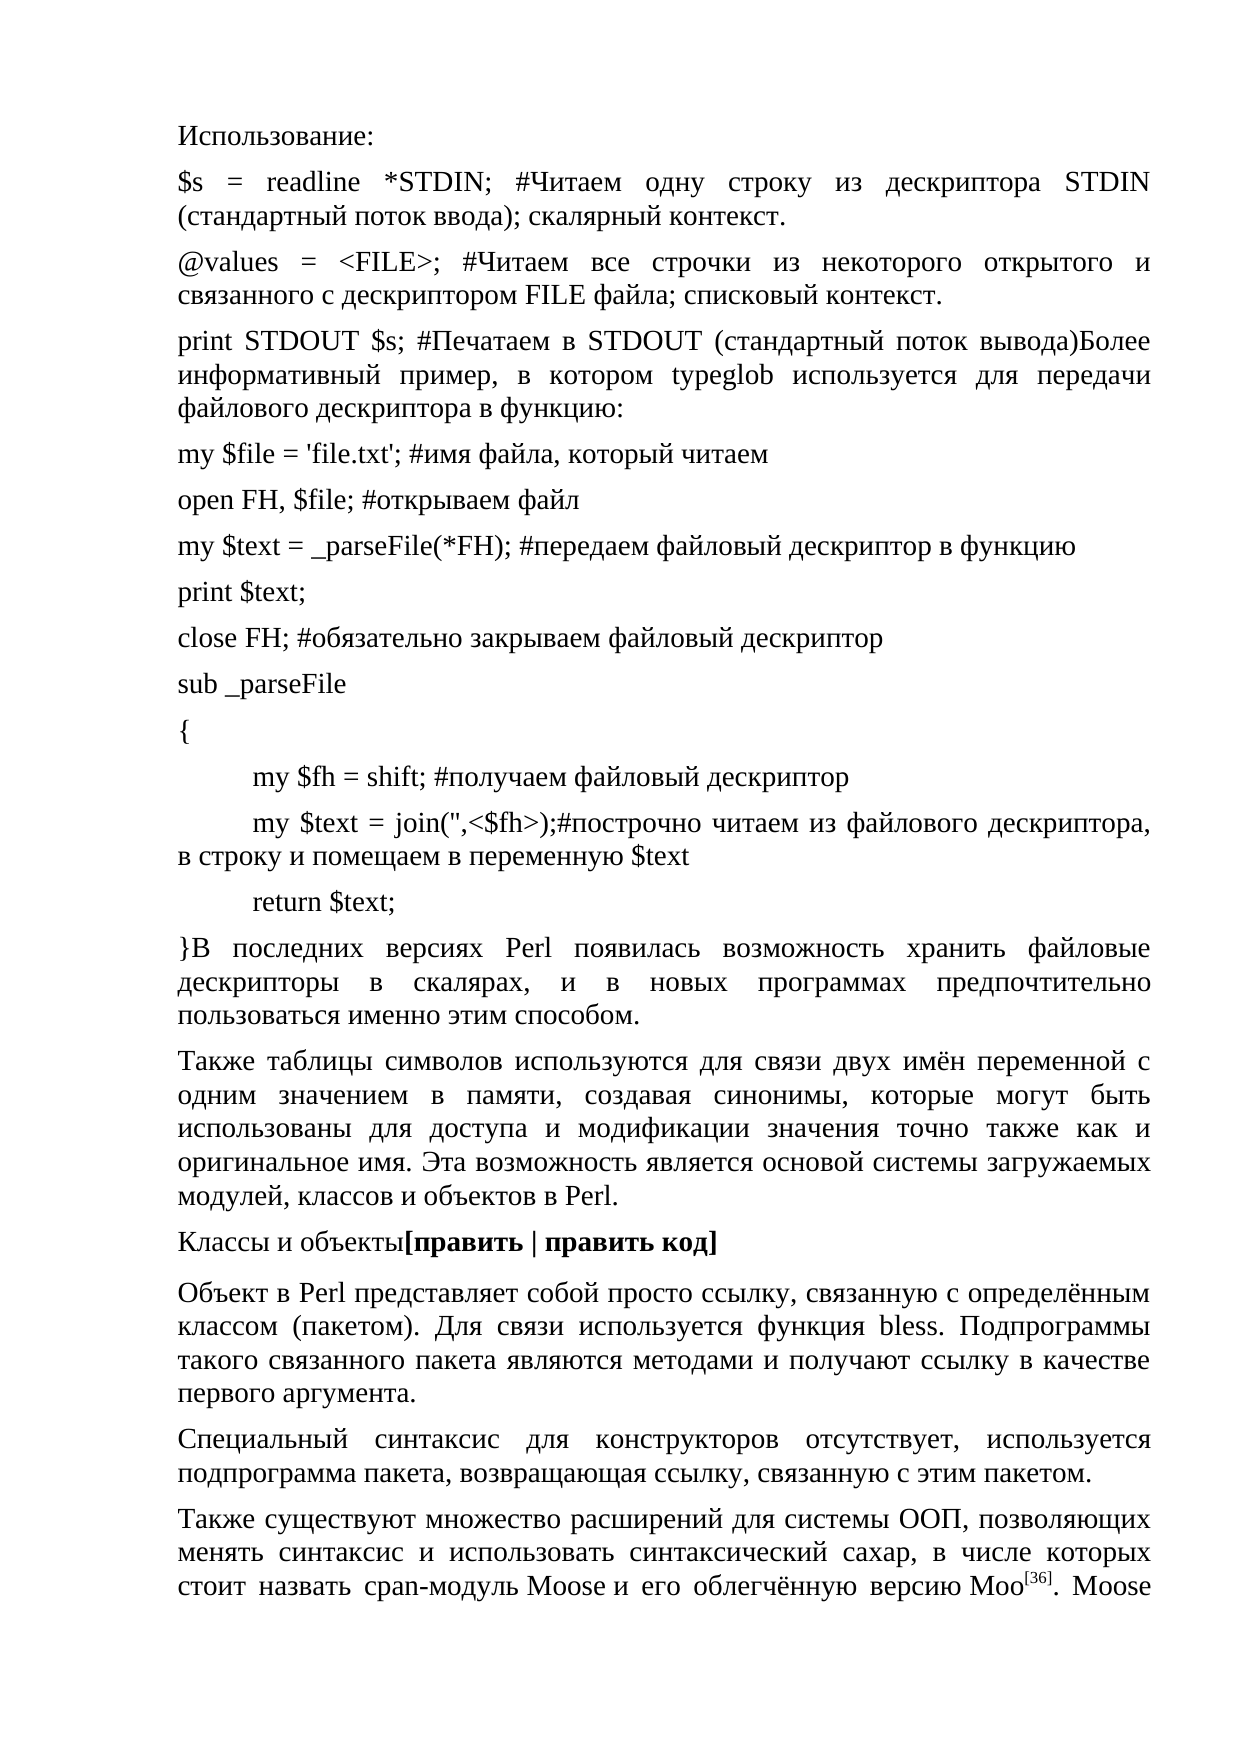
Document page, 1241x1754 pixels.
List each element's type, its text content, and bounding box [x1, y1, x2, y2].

text { [177, 713, 1152, 746]
text Объект в Perl представляет собой просто ссылку, связанную с определённым классом (пакетом). Для связи используется функция bless. Подпрограммы такого связанного пакета являются методами и получают ссылку в качестве первого аргумента. [177, 1275, 1152, 1409]
text open FH, $file; #открываем файл [177, 482, 1152, 516]
text my $text = _parseFile(*FH); #передаем файловый дескриптор в функцию [177, 528, 1152, 562]
text Использование: [177, 118, 1152, 152]
subtitle Классы и объекты[править | править код] [177, 1224, 1152, 1257]
text my $file = 'file.txt'; #имя файла, который читаем [177, 436, 1152, 470]
text return $text; [177, 884, 1152, 918]
text $s = readline *STDIN; #Читаем одну строку из дескриптора STDIN (стандартный поток ввода); скалярный контекст. [177, 164, 1152, 231]
text Также таблицы символов используются для связи двух имён переменной с одним значением в памяти, создавая синонимы, которые могут быть использованы для доступа и модификации значения точно также как и оригинальное имя. Эта возможность является основой системы загружаемых модулей, классов и объектов в Perl. [177, 1043, 1152, 1211]
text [177, 1501, 1152, 1602]
text print $text; [177, 574, 1152, 608]
text close FH; #обязательно закрываем файловый дескриптор [177, 621, 1152, 654]
text Специальный синтаксис для конструкторов отсутствует, используется подпрограмма пакета, возвращающая ссылку, связанную с этим пакетом. [177, 1421, 1152, 1488]
text sub _parseFile [177, 667, 1152, 700]
text my $text = join('',<$fh>);#построчно читаем из файлового дескриптора, в строку и помещаем в переменную $text [177, 805, 1152, 872]
text my $fh = shift; #получаем файловый дескриптор [177, 759, 1152, 792]
text print STDOUT $s; #Печатаем в STDOUT (стандартный поток вывода)Более информативный пример, в котором typeglob используется для передачи файлового дескриптора в функцию: [177, 323, 1152, 424]
text @values = <FILE>; #Читаем все строчки из некоторого открытого и связанного с дескриптором FILE файла; списковый контекст. [177, 244, 1152, 311]
text }В последних версиях Perl появилась возможность хранить файловые дескрипторы в скалярах, и в новых программах предпочтительно пользоваться именно этим способом. [177, 930, 1152, 1031]
